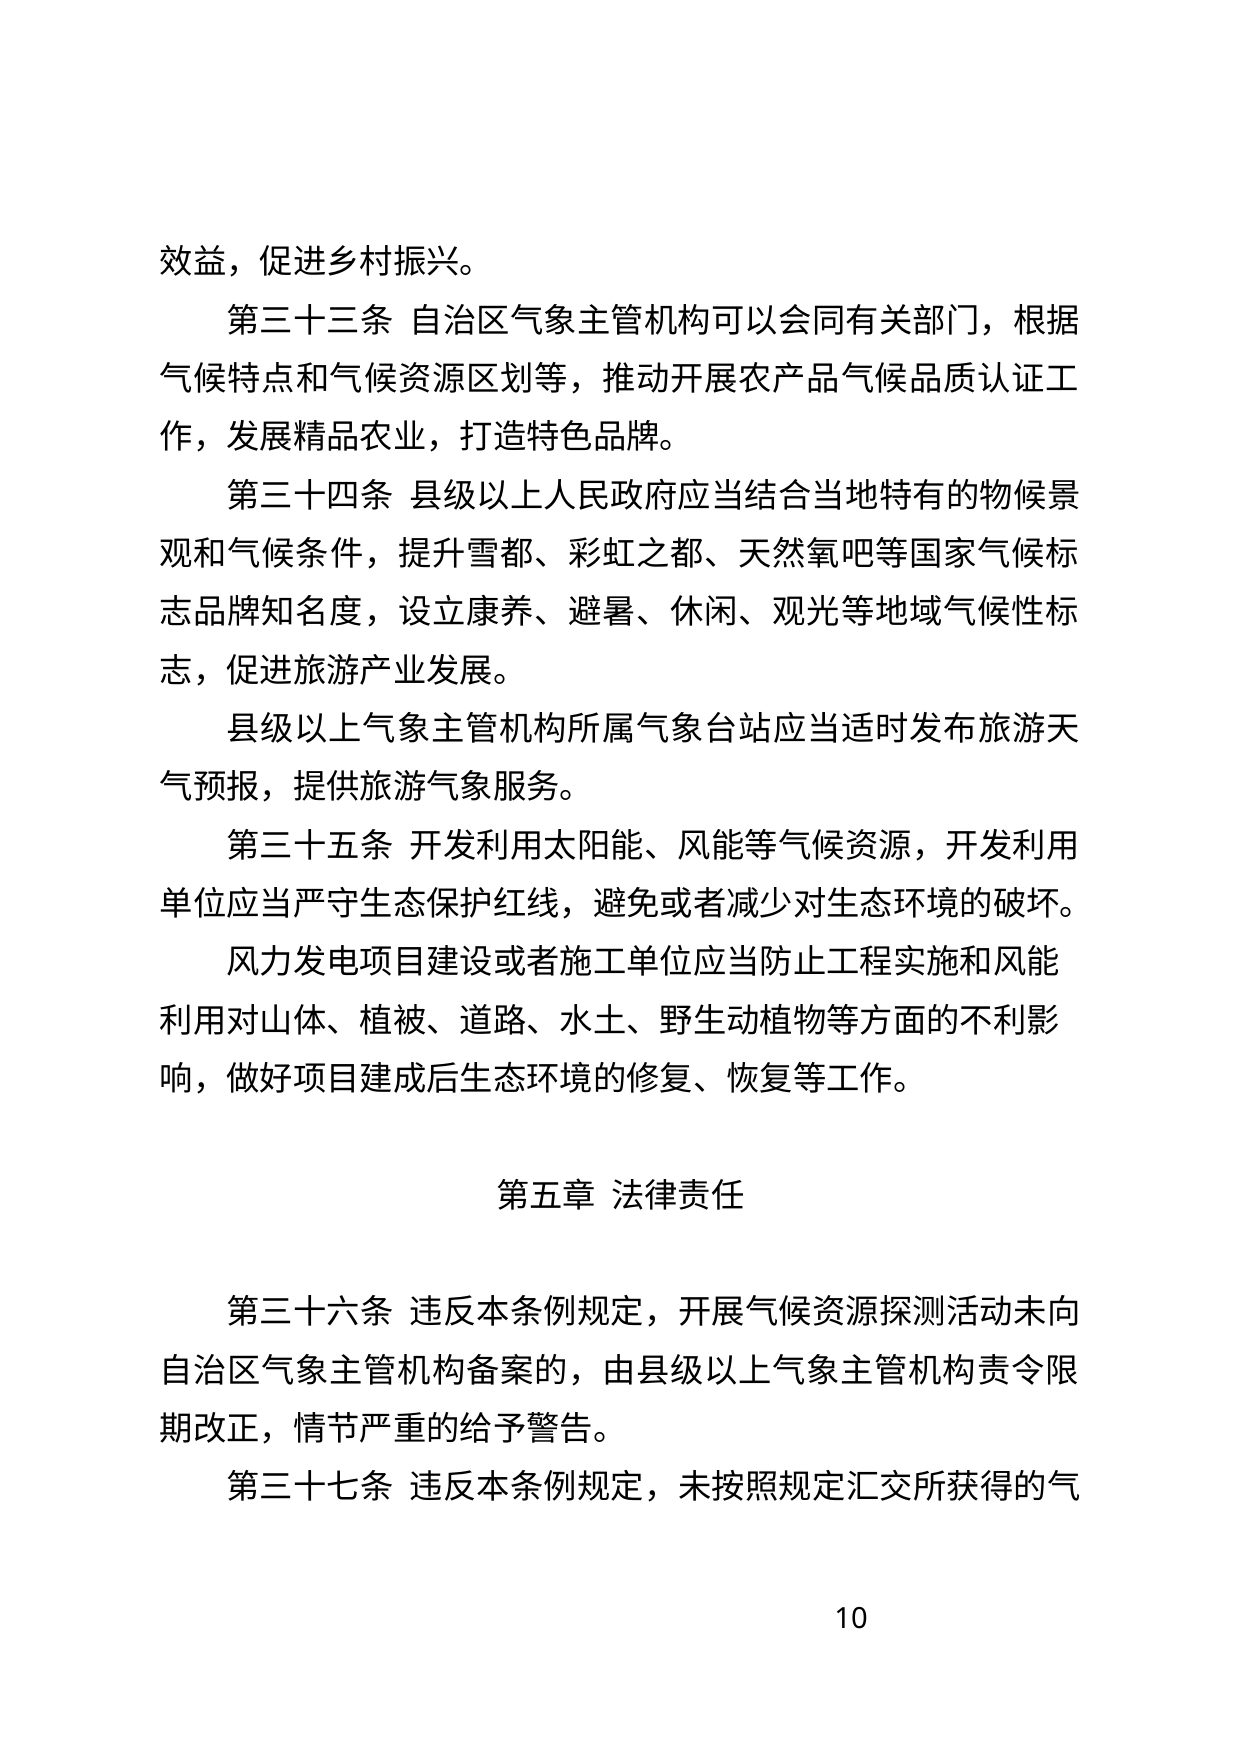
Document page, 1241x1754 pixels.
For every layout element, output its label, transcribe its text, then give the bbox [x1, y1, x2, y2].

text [159, 227, 1081, 285]
text 第三十三条 自治区气象主管机构可以会同有关部门，根据气候特点和气候资源区划等，推动开展农产品气候品质认证工作，发展精品农业，打造特色品牌。 [159, 285, 1081, 460]
text 第三十五条 开发利用太阳能、风能等气候资源，开发利用单位应当严守生态保护红线，避免或者减少对生态环境的破坏。 [159, 810, 1081, 927]
text 风力发电项目建设或者施工单位应当防止工程实施和风能利用对山体、植被、道路、水土、野生动植物等方面的不利影响，做好项目建成后生态环境的修复、恢复等工作。 [159, 927, 1081, 1102]
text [159, 1452, 1081, 1510]
text 第三十四条 县级以上人民政府应当结合当地特有的物候景观和气候条件，提升雪都、彩虹之都、天然氧吧等国家气候标志品牌知名度，设立康养、避暑、休闲、观光等地域气候性标志，促进旅游产业发展。 [159, 460, 1081, 694]
text 县级以上气象主管机构所属气象台站应当适时发布旅游天气预报，提供旅游气象服务。 [159, 694, 1081, 810]
text 第五章 法律责任 [159, 1160, 1081, 1219]
text 第三十六条 违反本条例规定，开展气候资源探测活动未向自治区气象主管机构备案的，由县级以上气象主管机构责令限期改正，情节严重的给予警告。 [159, 1277, 1081, 1452]
